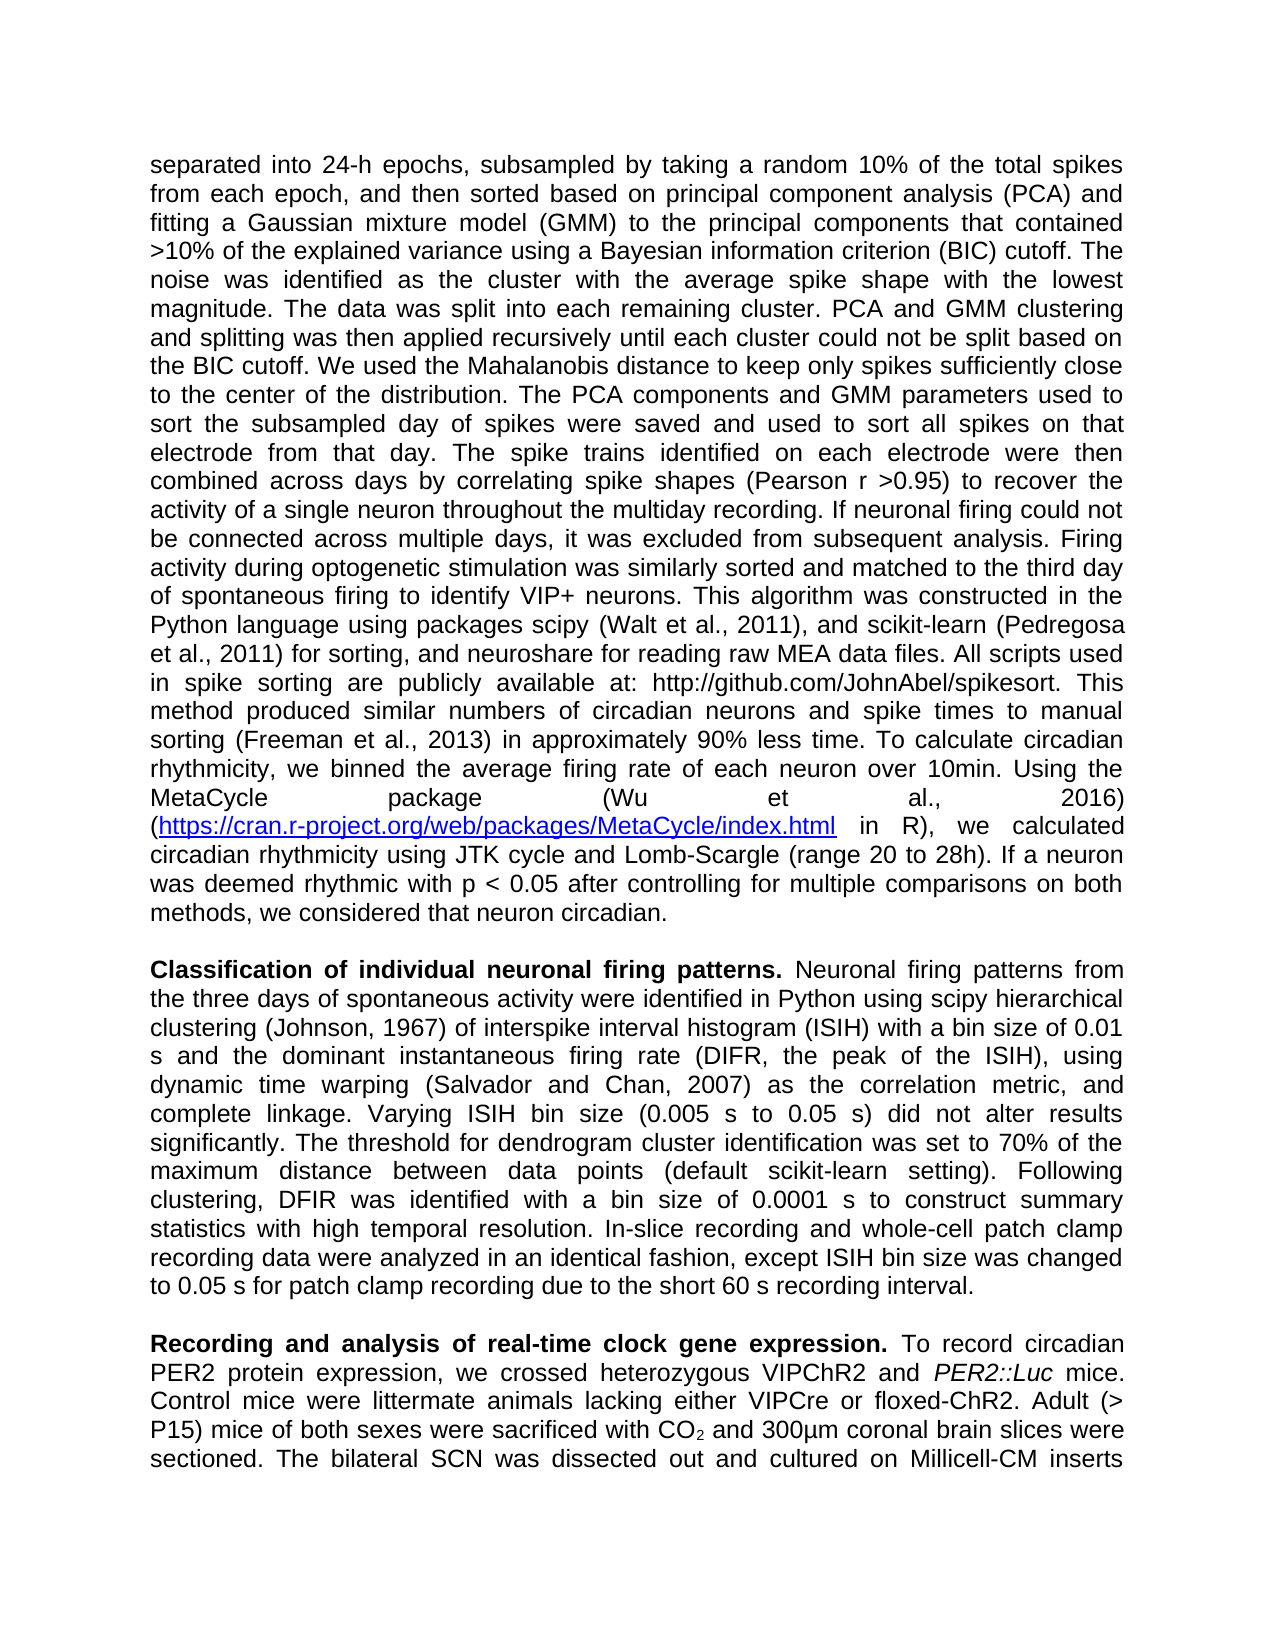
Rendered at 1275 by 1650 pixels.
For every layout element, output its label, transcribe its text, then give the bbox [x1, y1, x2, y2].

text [150, 1329, 1125, 1472]
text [150, 150, 1125, 926]
text Classification of individual neuronal firing patterns. Neuronal firing patterns from the three days of spontaneous activity were identified in Python using scipy hierarchical clustering (Johnson, 1967) of interspike interval histogram (ISIH) with a bin size of 0.01 s and the dominant instantaneous firing rate (DIFR, the peak of the ISIH), using dynamic time warping (Salvador and Chan, 2007) as the correlation metric, and complete linkage. Varying ISIH bin size (0.005 s to 0.05 s) did not alter results significantly. The threshold for dendrogram cluster identification was set to 70% of the maximum distance between data points (default scikit-learn setting). Following clustering, DFIR was identified with a bin size of 0.0001 s to construct summary statistics with high temporal resolution. In-slice recording and whole-cell patch clamp recording data were analyzed in an identical fashion, except ISIH bin size was changed to 0.05 s for patch clamp recording due to the short 60 s recording interval. [150, 955, 1125, 1300]
